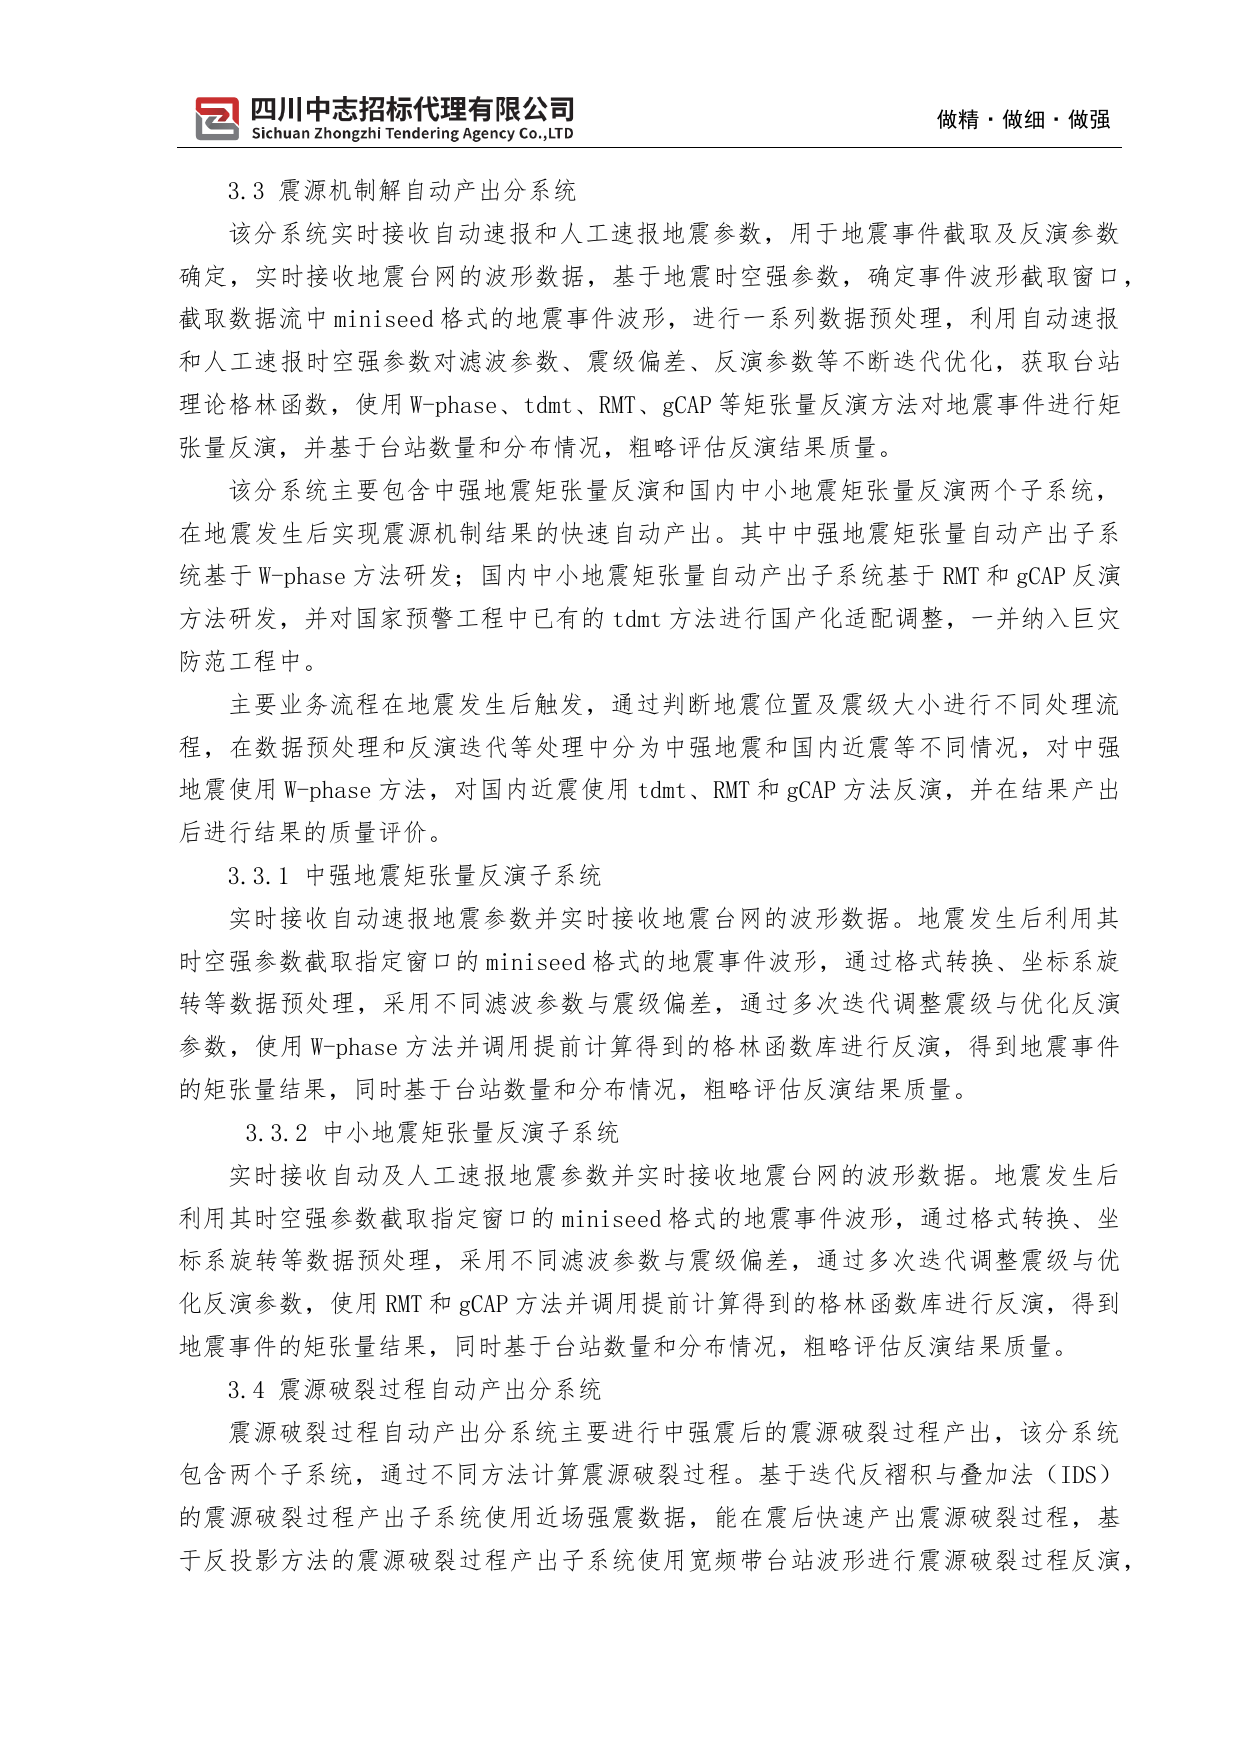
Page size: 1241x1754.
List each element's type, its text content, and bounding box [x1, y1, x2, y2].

subtitle 3.3.2 中小地震矩张量反演子系统 [245, 1116, 1122, 1145]
text 实时接收自动及人工速报地震参数并实时接收地震台网的波形数据。地震发生后利用其时空强参数截取指定窗口的miniseed格式的地震事件波形，通过格式转换、坐标系旋转等数据预处理，采用不同滤波参数与震级偏差，通过多次迭代调整震级与优化反演参数，使用RMT和gCAP方法并调用提前计算得到的格林函数库进行反演，得到地震事件的矩张量结果，同时基于台站数量和分布情况，粗略评估反演结果质量。 [177, 1159, 1122, 1359]
text 该分系统实时接收自动速报和人工速报地震参数，用于地震事件截取及反演参数确定，实时接收地震台网的波形数据，基于地震时空强参数，确定事件波形截取窗口，截取数据流中miniseed格式的地震事件波形，进行一系列数据预处理，利用自动速报和人工速报时空强参数对滤波参数、震级偏差、反演参数等不断迭代优化，获取台站理论格林函数，使用W-phase、tdmt、RMT、gCAP等矩张量反演方法对地震事件进行矩张量反演，并基于台站数量和分布情况，粗略评估反演结果质量。 [177, 217, 1122, 460]
subtitle 3.3.1 中强地震矩张量反演子系统 [177, 859, 1122, 888]
text 实时接收自动速报地震参数并实时接收地震台网的波形数据。地震发生后利用其时空强参数截取指定窗口的miniseed格式的地震事件波形，通过格式转换、坐标系旋转等数据预处理，采用不同滤波参数与震级偏差，通过多次迭代调整震级与优化反演参数，使用W-phase方法并调用提前计算得到的格林函数库进行反演，得到地震事件的矩张量结果，同时基于台站数量和分布情况，粗略评估反演结果质量。 [177, 902, 1122, 1102]
text 3.3 震源机制解自动产出分系统 [177, 174, 1122, 203]
picture [188, 88, 580, 147]
text 该分系统主要包含中强地震矩张量反演和国内中小地震矩张量反演两个子系统，在地震发生后实现震源机制结果的快速自动产出。其中中强地震矩张量自动产出子系统基于W-phase方法研发；国内中小地震矩张量自动产出子系统基于RMT和gCAP反演方法研发，并对国家预警工程中已有的tdmt方法进行国产化适配调整，一并纳入巨灾防范工程中。 [177, 474, 1122, 674]
text 主要业务流程在地震发生后触发，通过判断地震位置及震级大小进行不同处理流程，在数据预处理和反演迭代等处理中分为中强地震和国内近震等不同情况，对中强地震使用W-phase方法，对国内近震使用tdmt、RMT和gCAP方法反演，并在结果产出后进行结果的质量评价。 [177, 688, 1122, 845]
subtitle 3.4 震源破裂过程自动产出分系统 [177, 1373, 1122, 1402]
